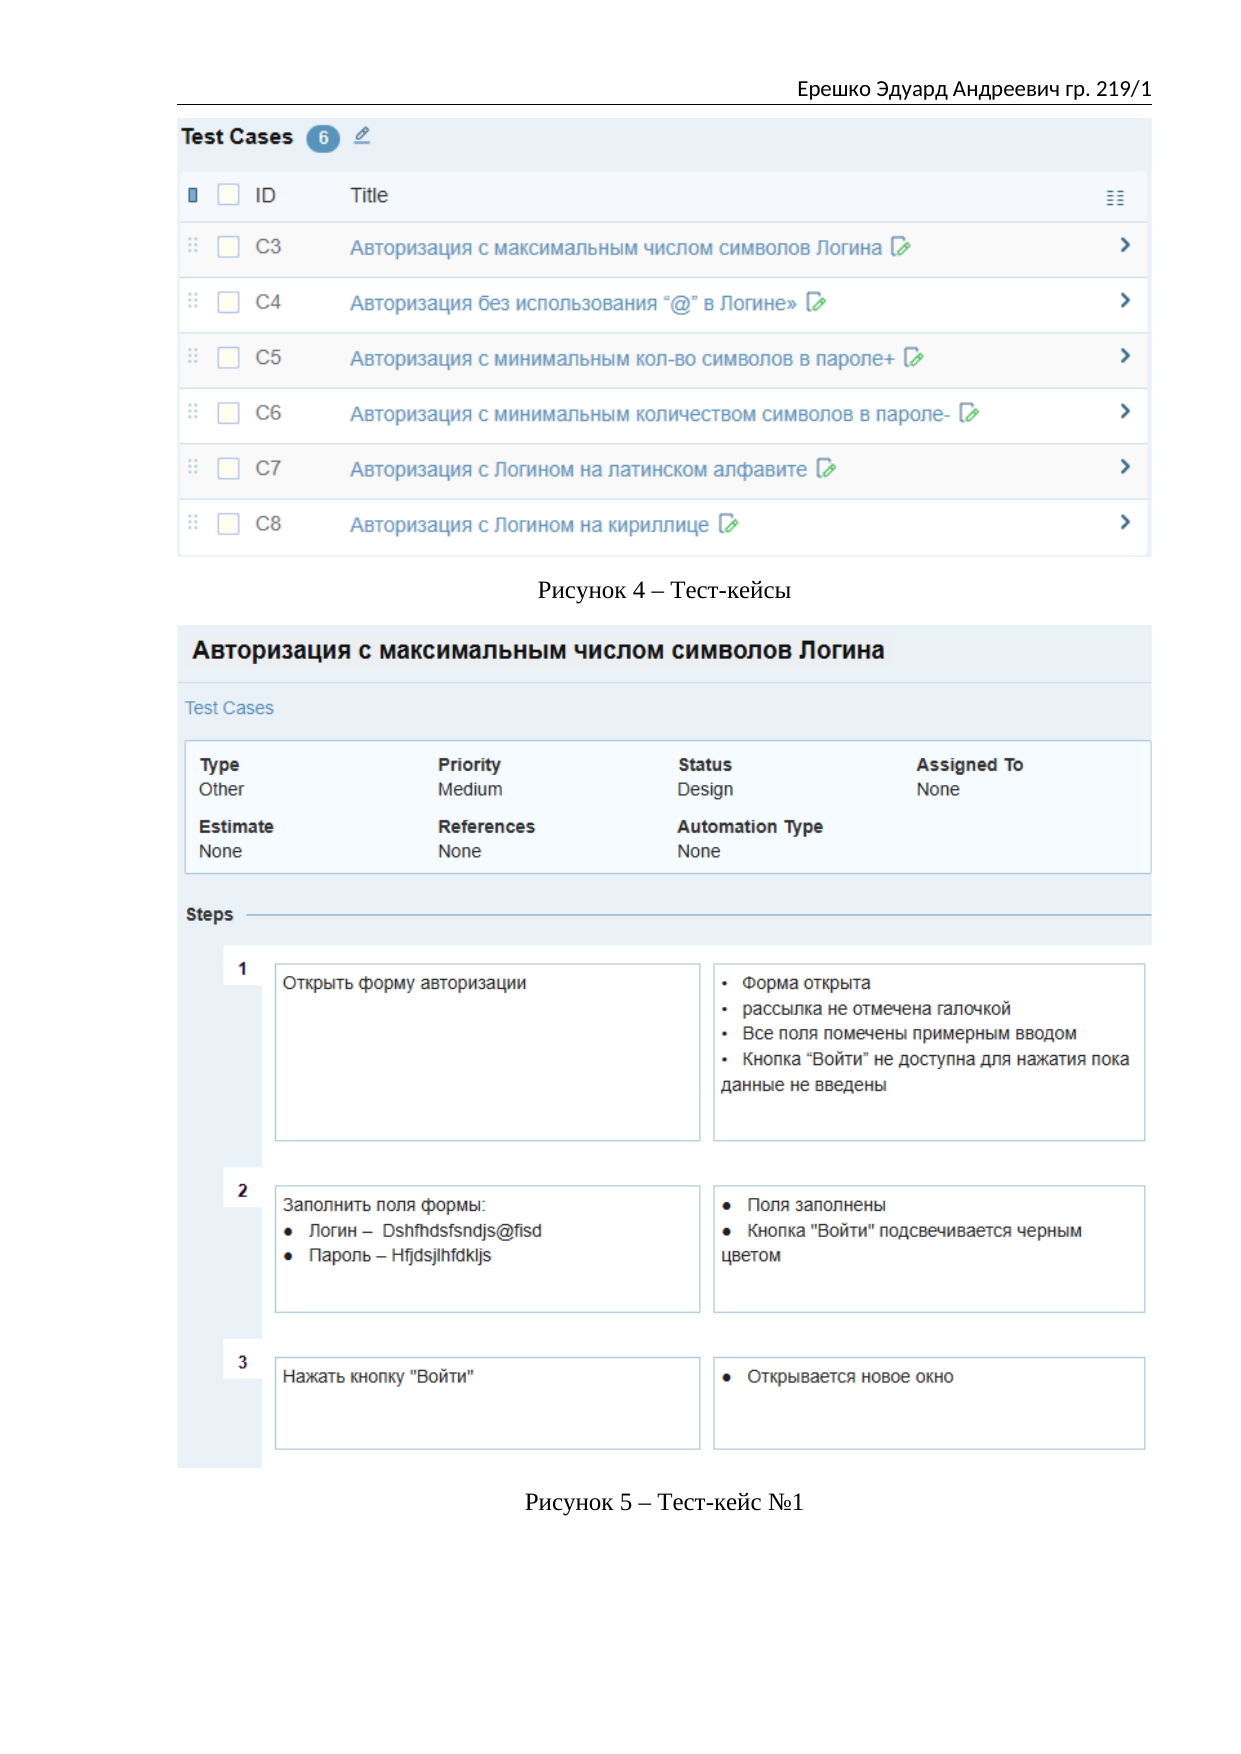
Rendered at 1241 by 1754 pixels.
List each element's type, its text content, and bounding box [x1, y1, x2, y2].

text Рисунок 5 – Тест-кейс №1 [177, 1487, 1152, 1516]
picture [177, 625, 1152, 1468]
text Рисунок 4 – Тест-кейсы [177, 575, 1152, 604]
picture [177, 118, 1152, 557]
